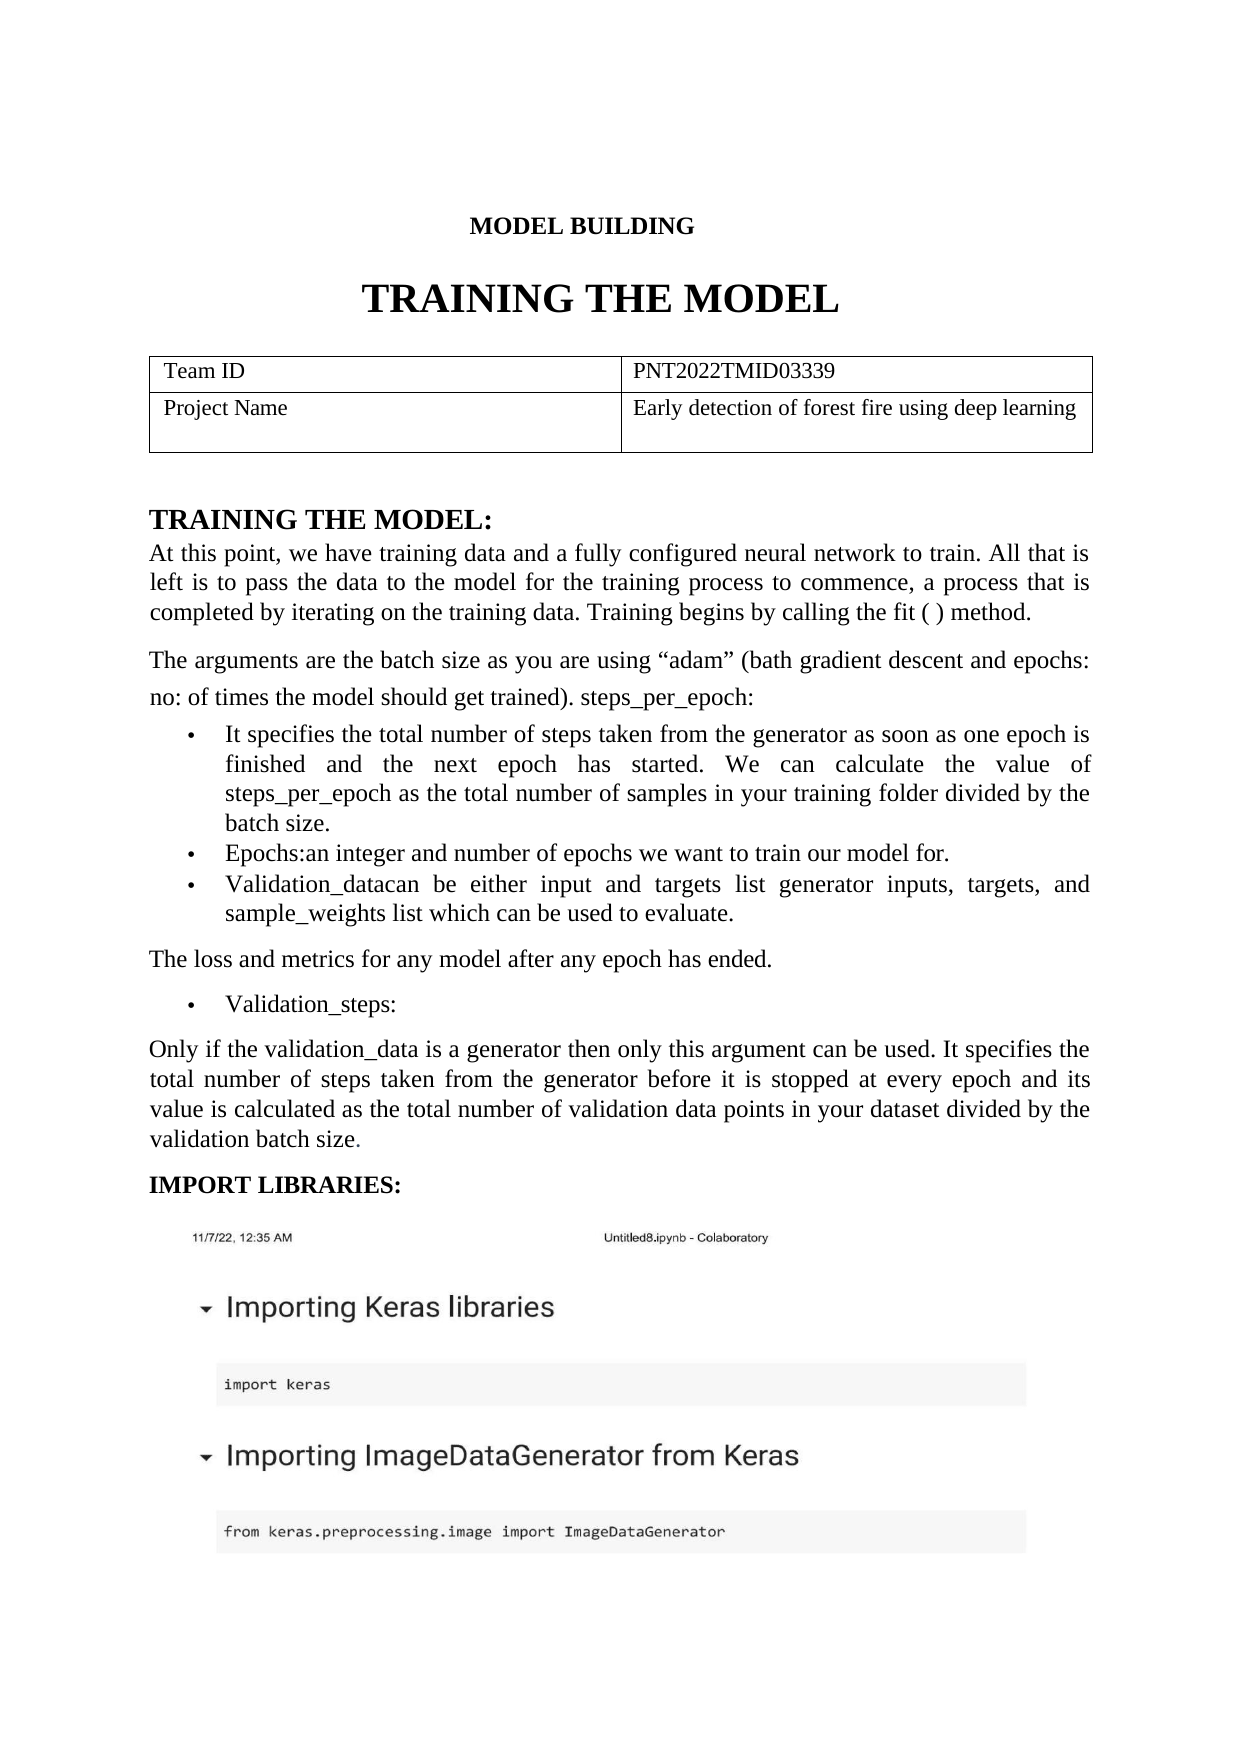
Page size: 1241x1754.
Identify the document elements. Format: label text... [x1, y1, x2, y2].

text Only if the validation_data is a generator then only this argument can be used. It specifies the total number of steps taken from the generator before it is stopped at every epoch and its value is calculated as the total number of validation data points in your dataset divided by the validation batch size. [148, 1034, 1091, 1154]
table_header Team ID [150, 357, 621, 392]
subtitle TRAINING THE MODEL: [148, 502, 1142, 535]
table_header PNT2022TMID03339 [622, 357, 1092, 392]
text At this point, we have training data and a fully configured neural network to train. All that is left is to pass the data to the model for the training process to commence, a process that is completed by iterating on the training data. Training begins by calling the fit ( ) method. [148, 538, 1091, 626]
picture [191, 1231, 1029, 1554]
table_cell Project Name [150, 393, 621, 452]
text The arguments are the batch size as you are using “adam” (bath gradient descent and epochs: no: of times the model should get trained). steps_per_epoch: [148, 645, 1091, 711]
list Epochs:an integer and number of epochs we want to train our model for. [187, 838, 1142, 867]
title TRAINING THE MODEL [360, 273, 841, 321]
table_cell Early detection of forest fire using deep learning [622, 393, 1092, 452]
text IMPORT LIBRARIES: [148, 1171, 1142, 1199]
list Validation_datacan be either input and targets list generator inputs, targets, and sample_weights list which can be used to evaluate. [187, 869, 1091, 927]
list Validation_steps: [187, 989, 1142, 1018]
text MODEL BUILDING [469, 211, 1142, 240]
text The loss and metrics for any model after any epoch has ended. [148, 944, 1142, 973]
list It specifies the total number of steps taken from the generator as soon as one epoch is finished and the next epoch has started. We can calculate the value of steps_per_epoch as the total number of samples in your training folder divided by the batch size. [187, 719, 1091, 837]
